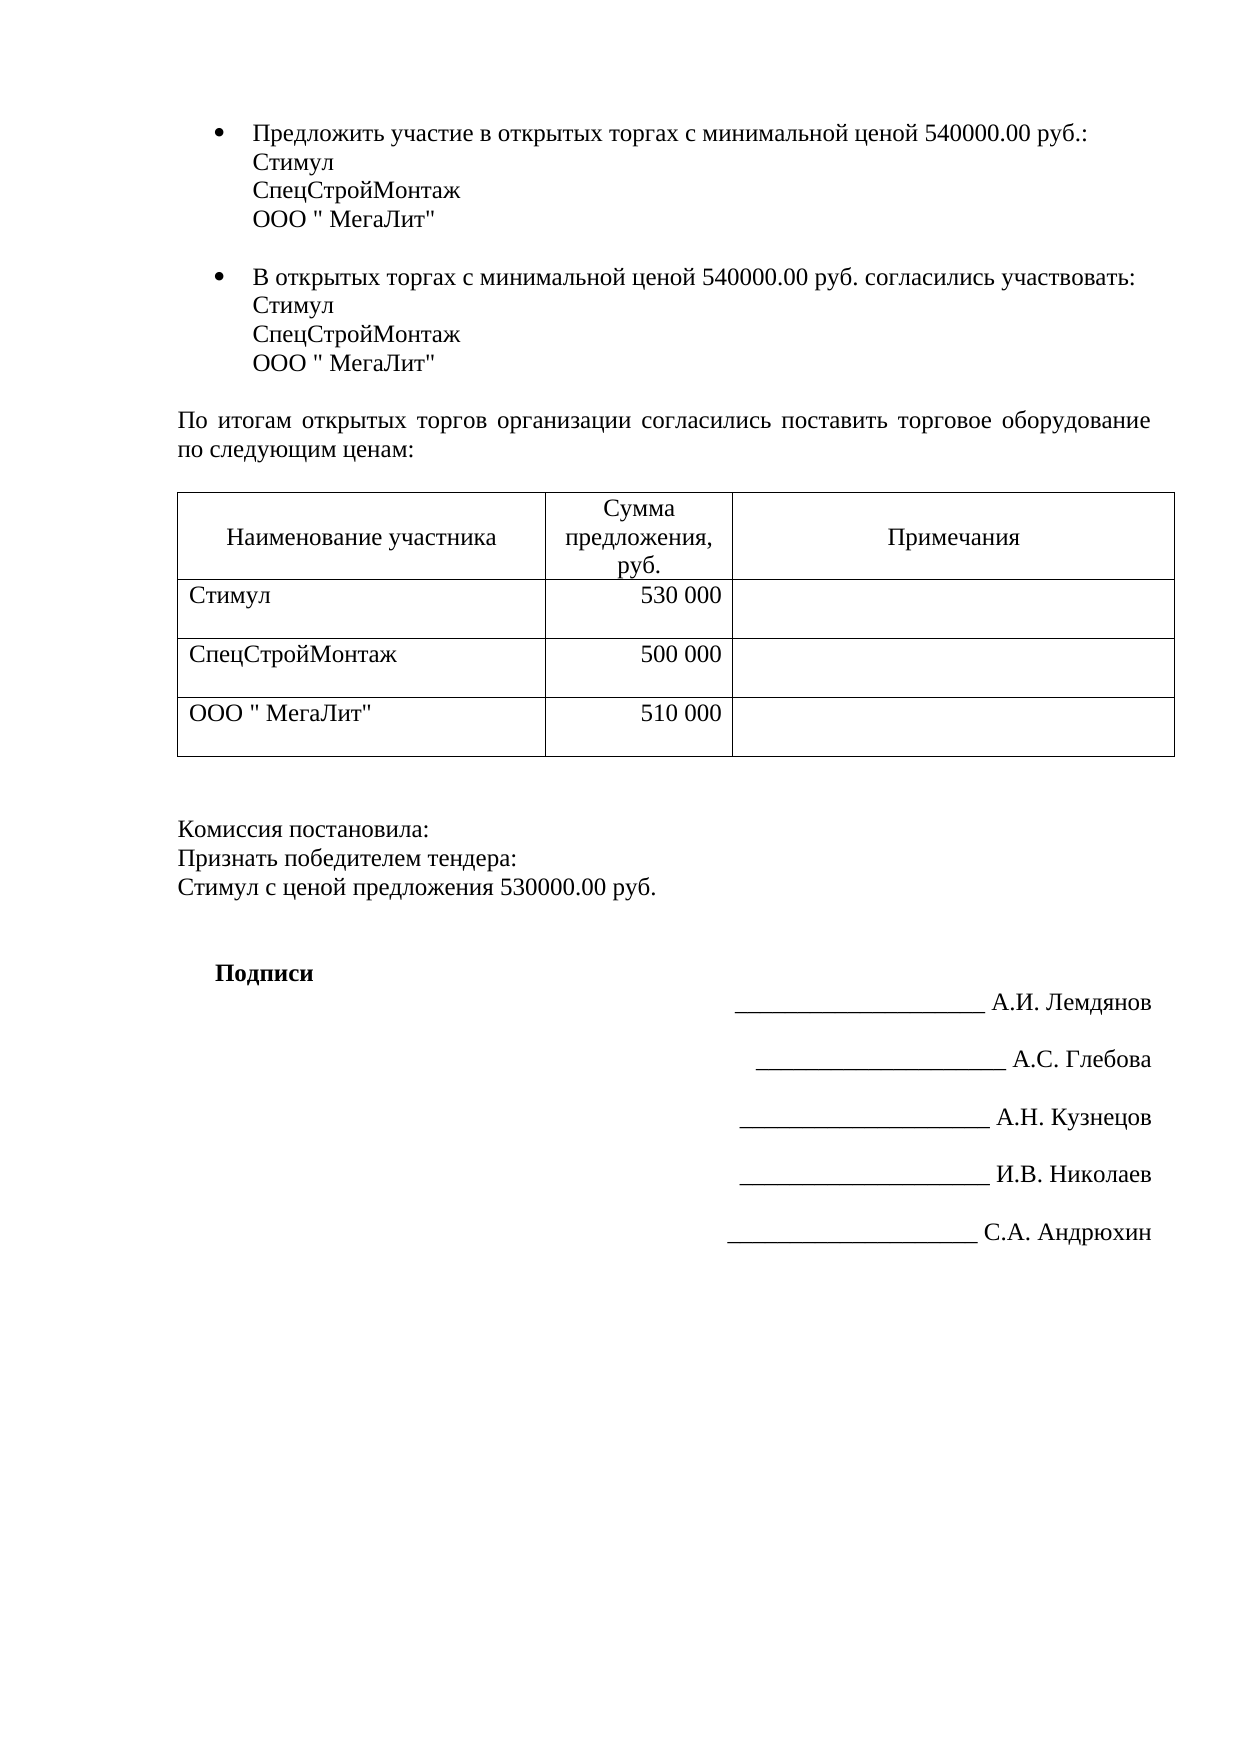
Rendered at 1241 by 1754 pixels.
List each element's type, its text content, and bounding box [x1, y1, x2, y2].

table_cell [733, 580, 1174, 638]
table_cell 530 000 [546, 580, 732, 638]
text Стимул с ценой предложения 530000.00 руб. [177, 872, 1152, 901]
table_cell [733, 698, 1174, 756]
table_cell СпецСтройМонтаж [178, 639, 545, 697]
text ____________________ А.И. Лемдянов [702, 987, 1152, 1016]
text ООО " МегаЛит" [252, 348, 1152, 377]
text ____________________ И.В. Николаев [702, 1159, 1152, 1188]
text СпецСтройМонтаж [252, 319, 1152, 348]
table_header Примечания [733, 493, 1174, 579]
table_header Наименование участника [178, 493, 545, 579]
text Признать победителем тендера: [177, 843, 1152, 872]
list В открытых торгах с минимальной ценой 540000.00 руб. согласились участвовать: [215, 262, 1152, 291]
text Стимул [252, 147, 1152, 176]
table_cell 500 000 [546, 639, 732, 697]
text Комиссия постановила: [177, 814, 1152, 843]
table_cell ООО " МегаЛит" [178, 698, 545, 756]
text ____________________ А.С. Глебова [702, 1044, 1152, 1073]
text СпецСтройМонтаж [252, 176, 1152, 204]
list Предложить участие в открытых торгах с минимальной ценой 540000.00 руб.: [215, 118, 1152, 147]
table_cell Стимул [178, 580, 545, 638]
table_header Сумма предложения, руб. [546, 493, 732, 579]
text По итогам открытых торгов организации согласились поставить торговое оборудование по следующим ценам: [177, 406, 1152, 463]
text Стимул [252, 291, 1152, 319]
table_cell [733, 639, 1174, 697]
text ООО " МегаЛит" [252, 204, 1152, 233]
text ____________________ А.Н. Кузнецов [702, 1102, 1152, 1131]
text ____________________ С.А. Андрюхин [702, 1217, 1152, 1246]
table_cell 510 000 [546, 698, 732, 756]
text Подписи [215, 958, 1152, 987]
